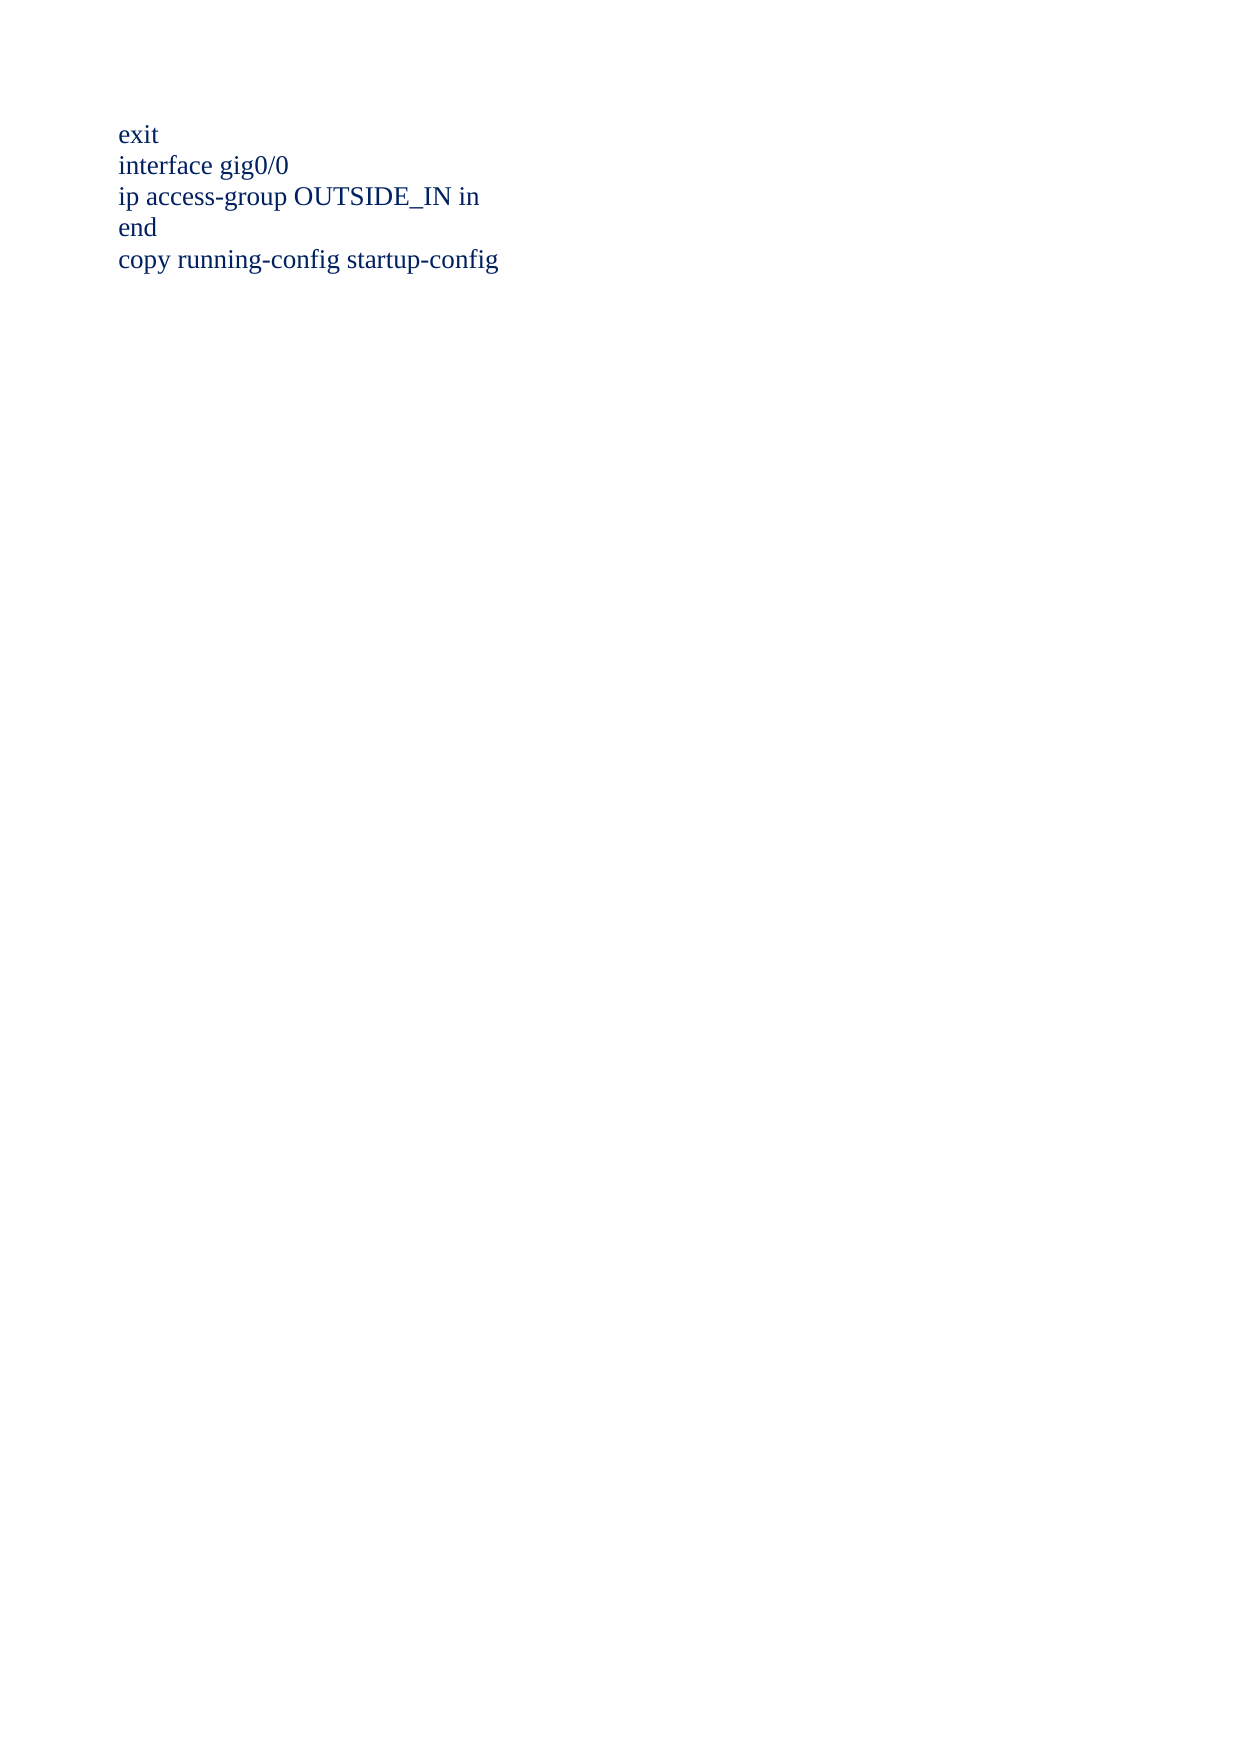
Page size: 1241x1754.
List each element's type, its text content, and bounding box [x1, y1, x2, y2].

list interface gig0/0 [118, 149, 1122, 180]
list copy running-config startup-config [118, 243, 1122, 274]
list exit [118, 118, 1122, 149]
list ip access-group OUTSIDE_IN in [118, 180, 1122, 212]
list end [118, 212, 1122, 243]
